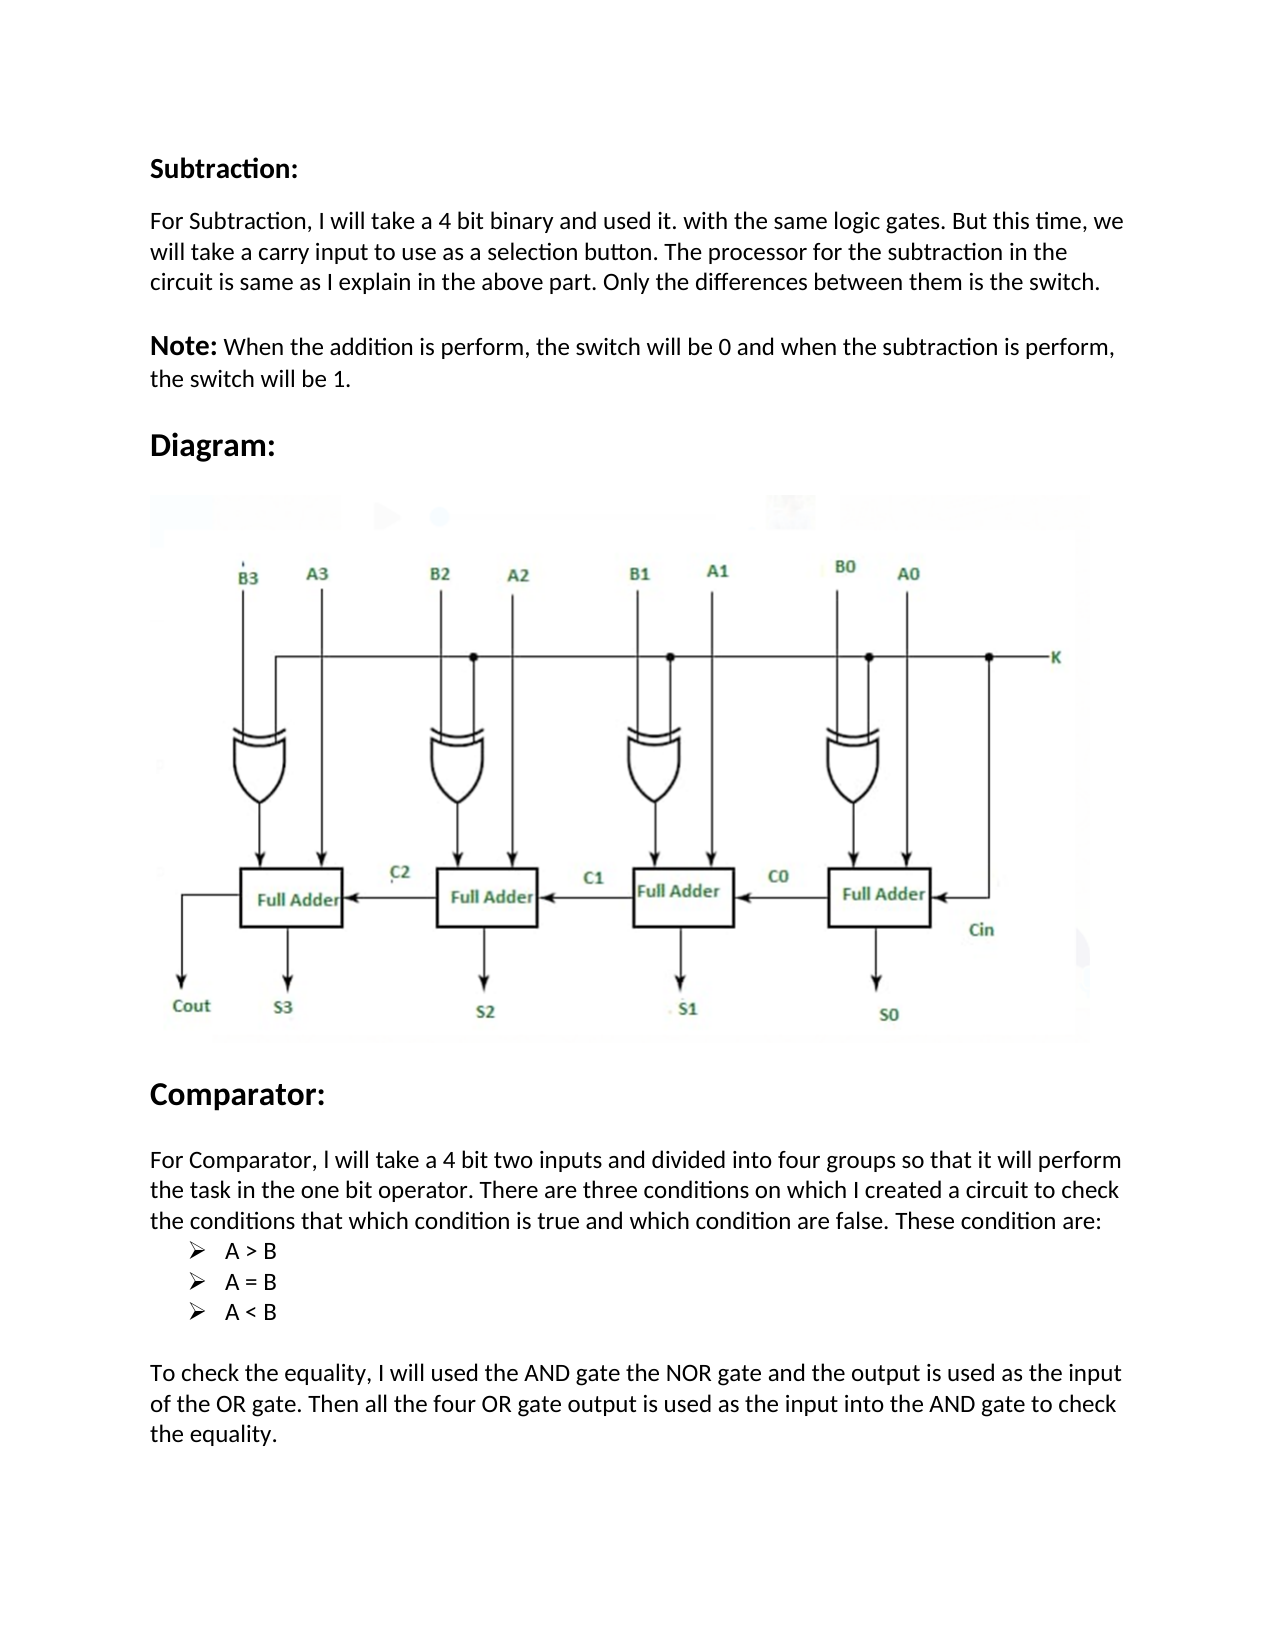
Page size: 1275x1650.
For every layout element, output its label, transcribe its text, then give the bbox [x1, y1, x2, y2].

text Diagram: [150, 424, 1125, 464]
picture [150, 495, 1090, 1043]
list A < B [187, 1297, 1125, 1327]
text Note: When the addition is perform, the switch will be 0 and when the subtraction is perform, the switch will be 1. [150, 327, 1125, 393]
text To check the equality, I will used the AND gate the NOR gate and the output is used as the input of the OR gate. Then all the four OR gate output is used as the input into the AND gate to check the equality. [150, 1358, 1125, 1449]
text Comparator: [150, 1073, 1125, 1113]
text For Comparator, l will take a 4 bit two inputs and divided into four groups so that it will perform the task in the one bit operator. There are three conditions on which I created a circuit to check the conditions that which condition is true and which condition are false. These condition are: [150, 1144, 1125, 1236]
text Subtraction: [150, 150, 1125, 186]
list A > B [187, 1236, 1125, 1266]
list A = B [187, 1266, 1125, 1297]
text For Subtraction, I will take a 4 bit binary and used it. with the same logic gates. But this time, we will take a carry input to use as a selection button. The processor for the subtraction in the circuit is same as I explain in the above part. Only the differences between them is the switch. [150, 205, 1125, 297]
